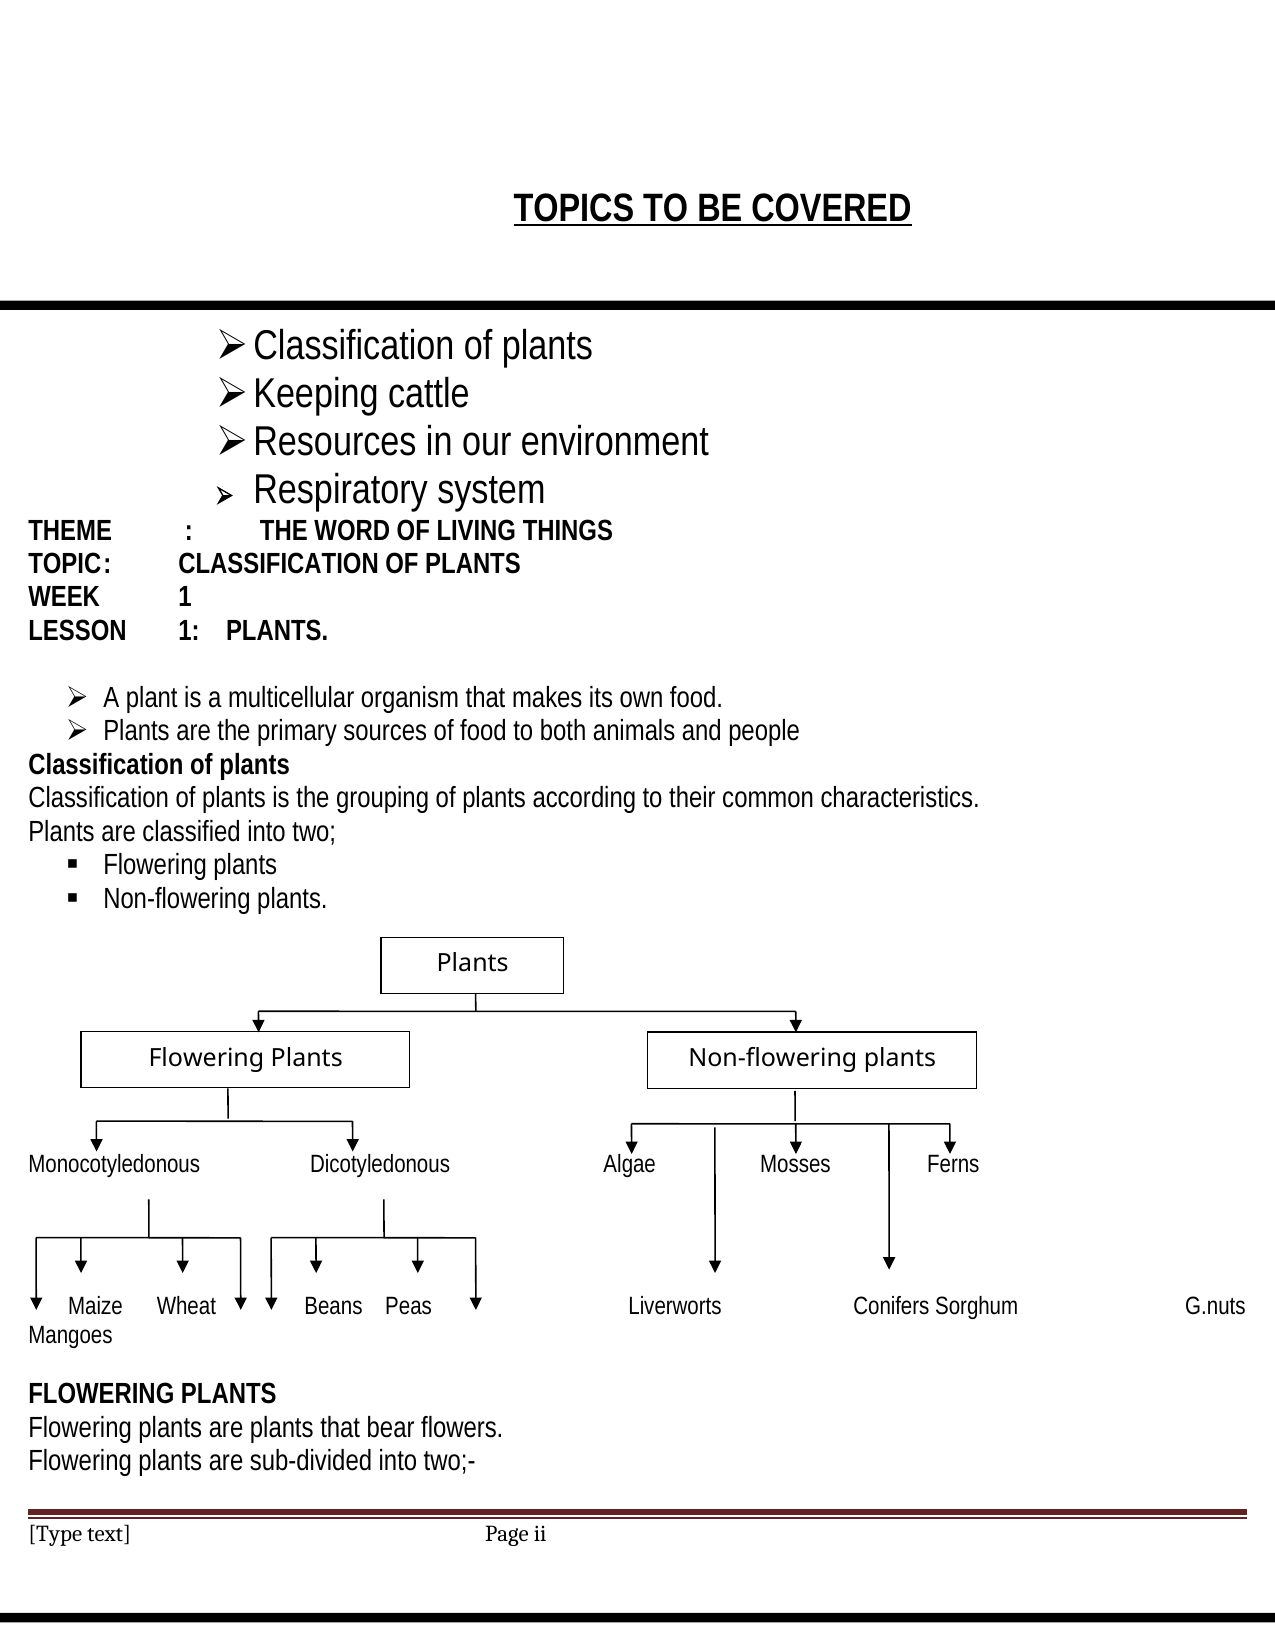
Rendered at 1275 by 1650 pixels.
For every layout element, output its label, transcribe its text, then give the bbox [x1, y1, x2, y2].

text TOPIC : CLASSIFICATION OF PLANTS [28, 546, 1247, 579]
text Monocotyledonous Dicotyledonous Algae Mosses Ferns [890, 1149, 1247, 1177]
list Resources in our environment [216, 417, 1247, 465]
list A plant is a multicellular organism that makes its own food. [66, 680, 1247, 713]
list Plants are the primary sources of food to both animals and people [66, 713, 1247, 747]
text WEEK 1 [28, 579, 1247, 613]
text THEME : THE WORD OF LIVING THINGS [28, 513, 1247, 546]
list Flowering plants [66, 847, 1247, 881]
text Maize Wheat Beans Peas Liverworts Conifers Sorghum G.nuts Mangoes [28, 1291, 1247, 1349]
list Non-flowering plants. [66, 881, 1247, 915]
text Classification of plants is the grouping of plants according to their common characteristics. [28, 781, 1247, 814]
text TOPICS TO BE COVERED [103, 184, 1247, 230]
text Monocotyledonous Dicotyledonous Algae Mosses Ferns [716, 1149, 888, 1177]
text Flowering plants are plants that bear flowers. [28, 1410, 1247, 1443]
text LESSON 1: PLANTS. [28, 613, 1247, 646]
text FLOWERING PLANTS [28, 1377, 1247, 1410]
text Classification of plants [28, 747, 1247, 781]
text Monocotyledonous Dicotyledonous Algae Mosses Ferns [28, 1149, 714, 1177]
list Keeping cattle [216, 369, 1247, 417]
list Classification of plants [216, 321, 1247, 369]
text Flowering plants are sub-divided into two;- [28, 1443, 1247, 1477]
list Respiratory system [216, 465, 1247, 513]
text Plants are classified into two; [28, 814, 1247, 847]
